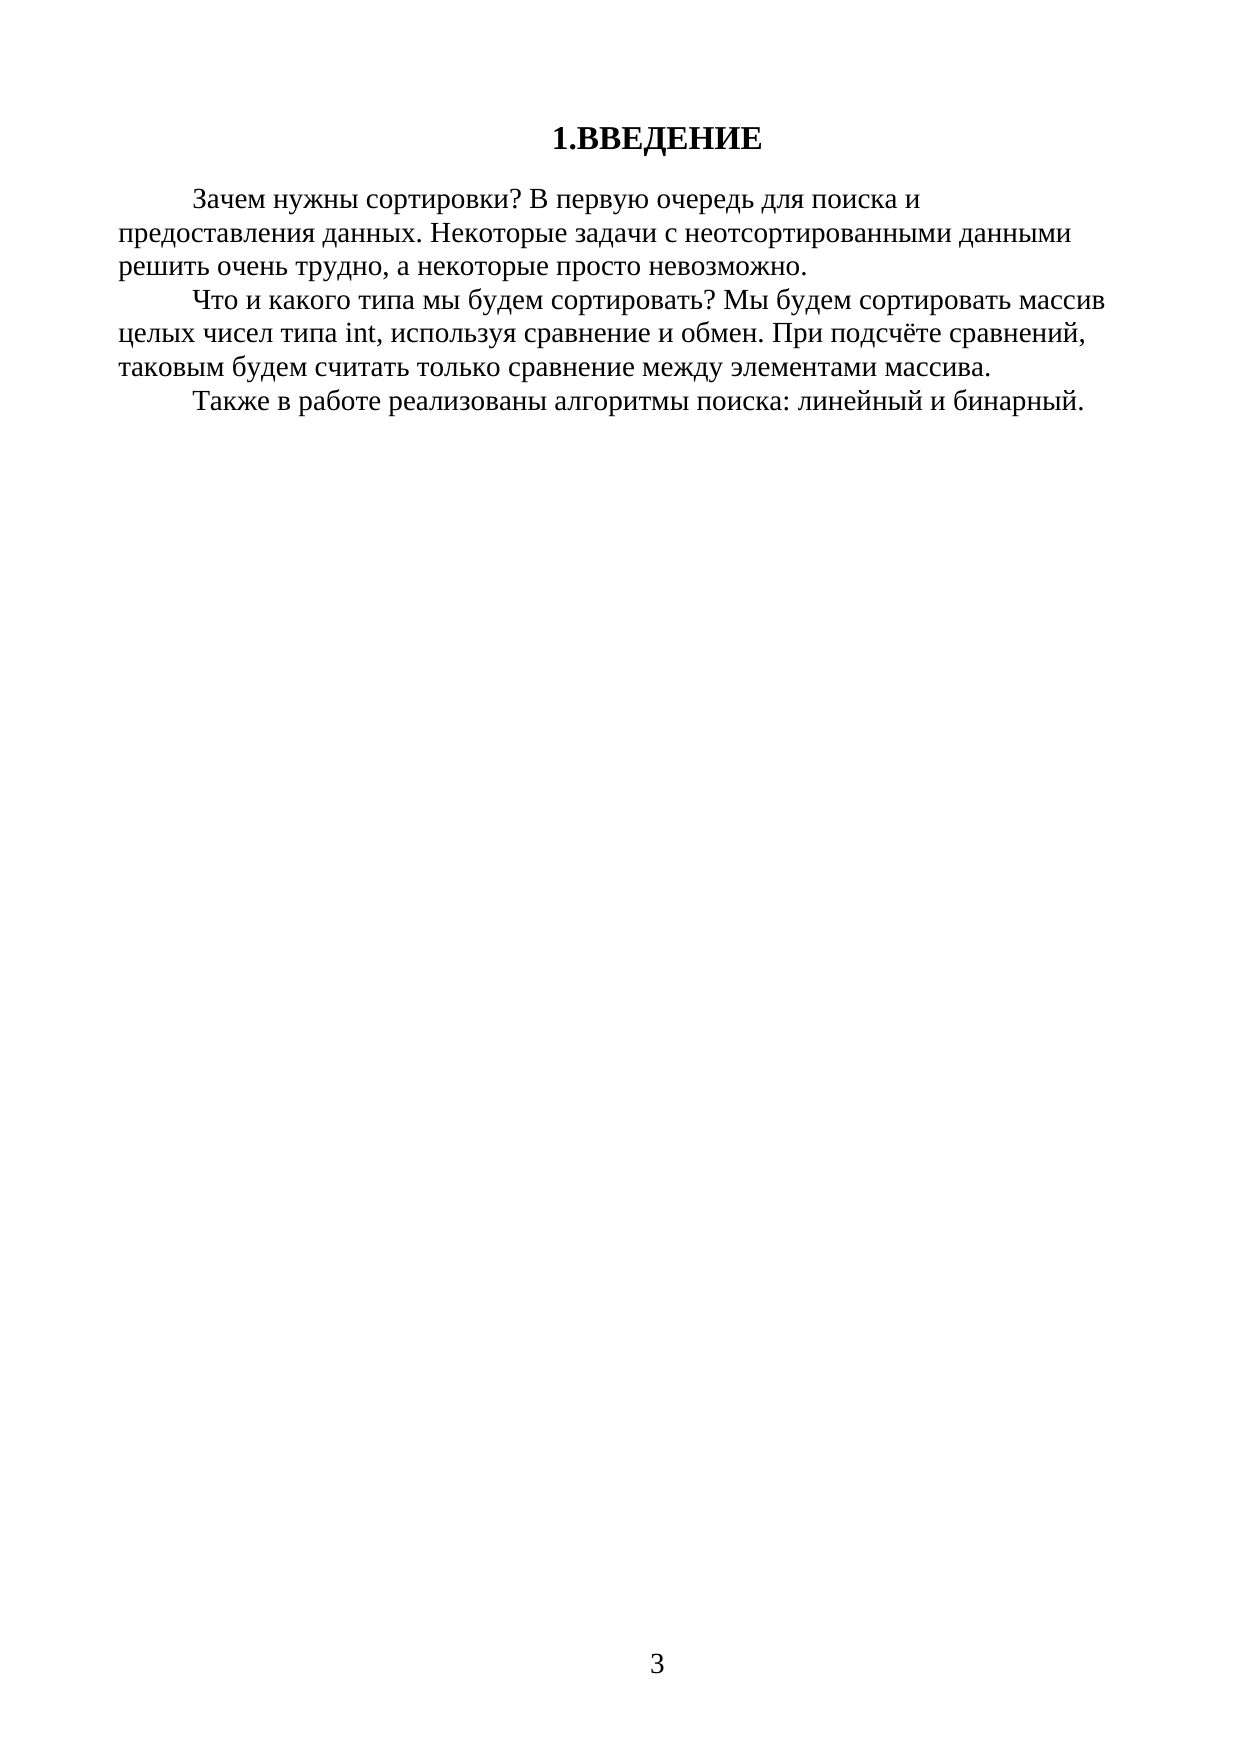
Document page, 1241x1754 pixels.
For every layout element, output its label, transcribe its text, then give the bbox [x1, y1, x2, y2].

text Что и какого типа мы будем сортировать? Мы будем сортировать массив целых чисел типа int, используя сравнение и обмен. При подсчёте сравнений, таковым будем считать только сравнение между элементами массива. [118, 282, 1122, 383]
subtitle 1.ВВЕДЕНИЕ [118, 118, 1122, 156]
text Зачем нужны сортировки? В первую очередь для поиска и предоставления данных. Некоторые задачи с неотсортированными данными решить очень трудно, а некоторые просто невозможно. [118, 181, 1122, 282]
text Также в работе реализованы алгоритмы поиска: линейный и бинарный. [118, 383, 1122, 416]
